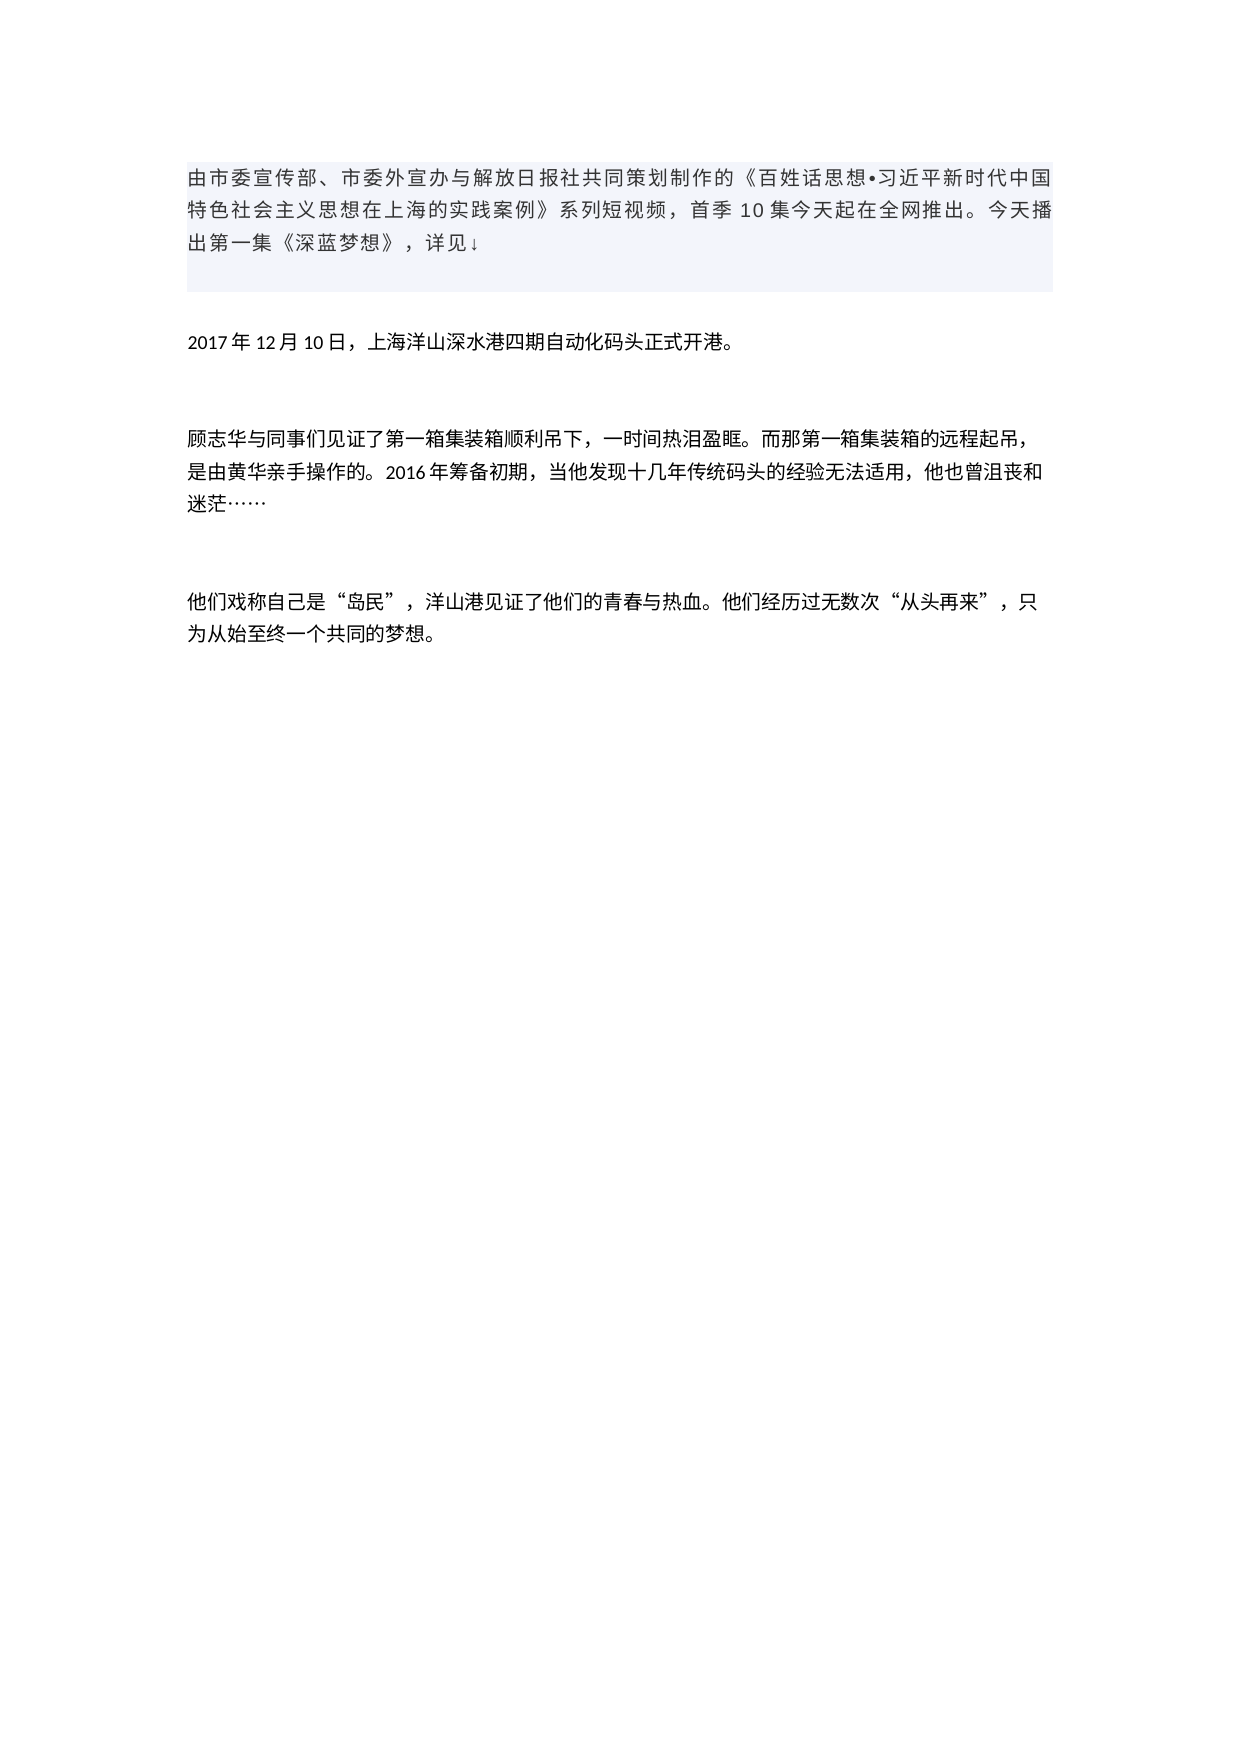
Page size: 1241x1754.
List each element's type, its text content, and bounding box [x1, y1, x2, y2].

text 2017年12月10日，上海洋山深水港四期自动化码头正式开港。 [187, 324, 1053, 357]
text 顾志华与同事们见证了第一箱集装箱顺利吊下，一时间热泪盈眶。而那第一箱集装箱的远程起吊，是由黄华亲手操作的。2016年筹备初期，当他发现十几年传统码头的经验无法适用，他也曾沮丧和迷茫…… [187, 422, 1053, 519]
text 他们戏称自己是“岛民”，洋山港见证了他们的青春与热血。他们经历过无数次“从头再来”，只为从始至终一个共同的梦想。 [187, 584, 1053, 649]
text 由市委宣传部、市委外宣办与解放日报社共同策划制作的《百姓话思想•习近平新时代中国特色社会主义思想在上海的实践案例》系列短视频，首季10集今天起在全网推出。今天播出第一集《深蓝梦想》，详见↓ [187, 162, 1053, 259]
